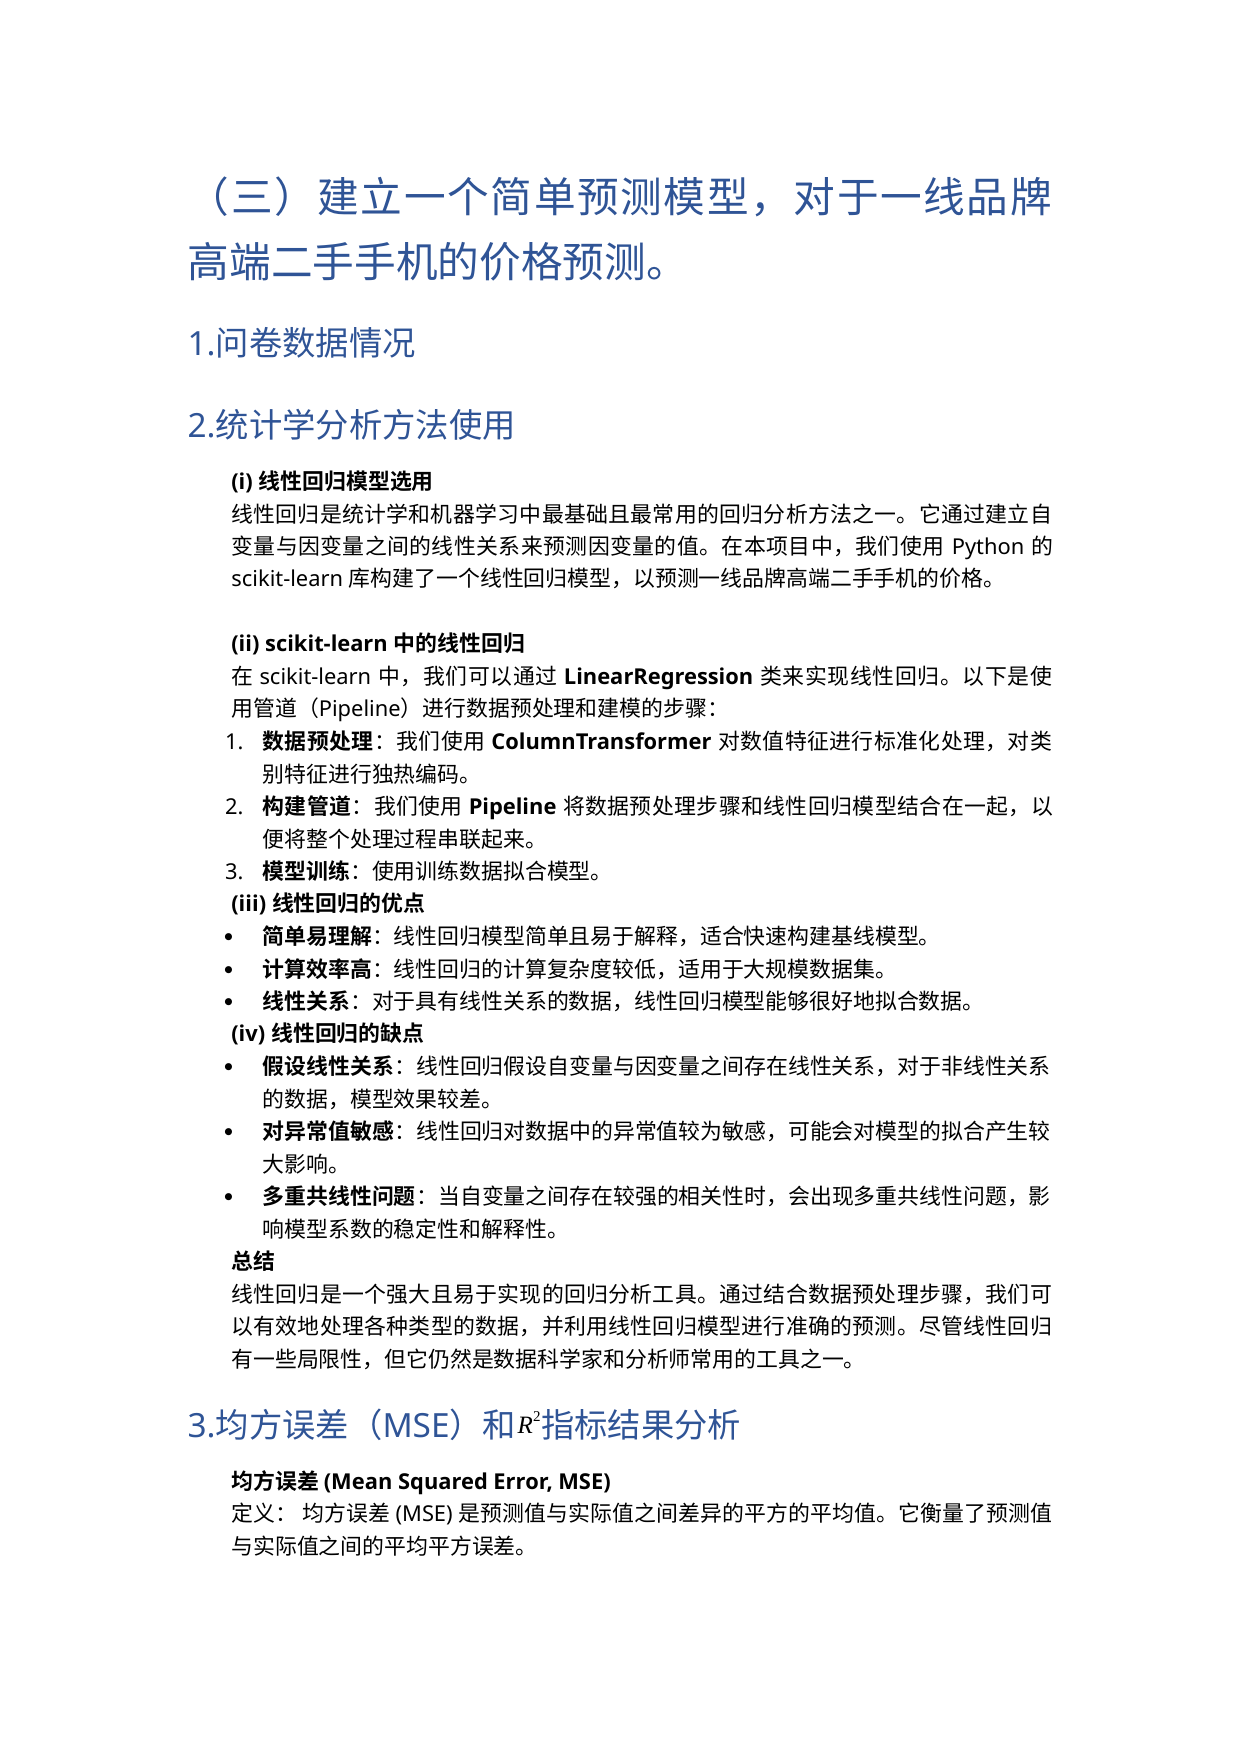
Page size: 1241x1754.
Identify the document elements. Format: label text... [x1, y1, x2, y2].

list (iii) 线性回归的优点 [231, 886, 1053, 919]
list 数据预处理：我们使用 ColumnTransformer 对数值特征进行标准化处理，对类别特征进行独热编码。 [225, 724, 1053, 789]
list 计算效率高：线性回归的计算复杂度较低，适用于大规模数据集。 [225, 951, 1053, 984]
list (ii) scikit-learn 中的线性回归 [231, 626, 1053, 659]
subtitle 3.均方误差（MSE）和指标结果分析 [187, 1390, 1053, 1455]
list 线性回归是一个强大且易于实现的回归分析工具。通过结合数据预处理步骤，我们可以有效地处理各种类型的数据，并利用线性回归模型进行准确的预测。尽管线性回归有一些局限性，但它仍然是数据科学家和分析师常用的工具之一。 [231, 1276, 1053, 1374]
list 线性回归是统计学和机器学习中最基础且最常用的回归分析方法之一。它通过建立自变量与因变量之间的线性关系来预测因变量的值。在本项目中，我们使用 Python 的 scikit-learn 库构建了一个线性回归模型，以预测一线品牌高端二手手机的价格。 [231, 496, 1053, 594]
subtitle 1.问卷数据情况 [187, 309, 1053, 374]
list 线性关系：对于具有线性关系的数据，线性回归模型能够很好地拟合数据。 [225, 984, 1053, 1016]
list 在 scikit-learn 中，我们可以通过 LinearRegression 类来实现线性回归。以下是使用管道（Pipeline）进行数据预处理和建模的步骤： [231, 659, 1053, 724]
list 简单易理解：线性回归模型简单且易于解释，适合快速构建基线模型。 [225, 919, 1053, 951]
subtitle 2.统计学分析方法使用 [187, 390, 1053, 455]
subtitle （三）建立一个简单预测模型，对于一线品牌高端二手手机的价格预测。 [187, 162, 1053, 292]
list (i) 线性回归模型选用 [231, 464, 1053, 496]
list 定义： 均方误差 (MSE) 是预测值与实际值之间差异的平方的平均值。它衡量了预测值与实际值之间的平均平方误差。 [231, 1496, 1053, 1561]
list 假设线性关系：线性回归假设自变量与因变量之间存在线性关系，对于非线性关系的数据，模型效果较差。 [225, 1049, 1053, 1114]
list 总结 [231, 1244, 1053, 1276]
list 均方误差 (Mean Squared Error, MSE) [231, 1464, 1053, 1496]
list 构建管道：我们使用 Pipeline 将数据预处理步骤和线性回归模型结合在一起，以便将整个处理过程串联起来。 [225, 789, 1053, 854]
list 多重共线性问题：当自变量之间存在较强的相关性时，会出现多重共线性问题，影响模型系数的稳定性和解释性。 [225, 1179, 1053, 1244]
list 模型训练：使用训练数据拟合模型。 [225, 854, 1053, 886]
list 对异常值敏感：线性回归对数据中的异常值较为敏感，可能会对模型的拟合产生较大影响。 [225, 1114, 1053, 1179]
list (iv) 线性回归的缺点 [231, 1016, 1053, 1049]
